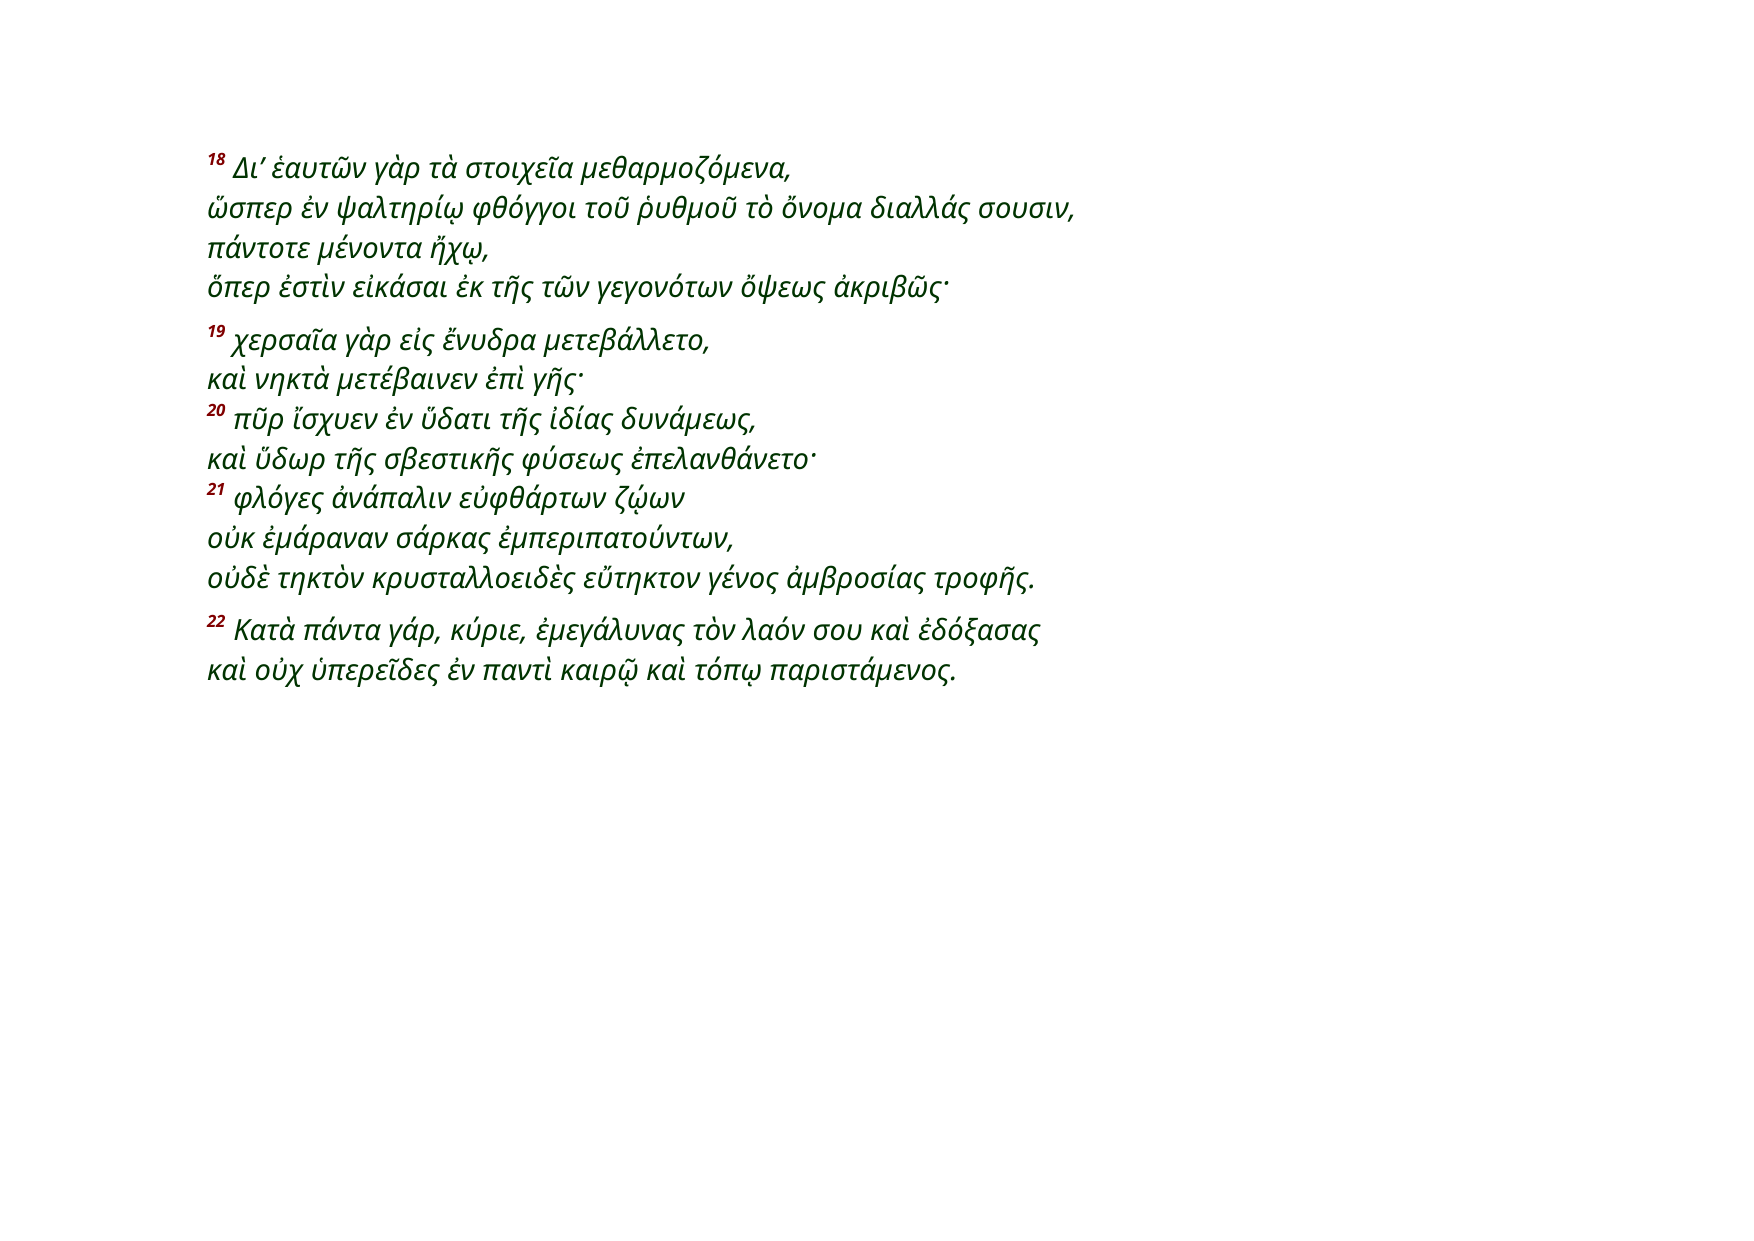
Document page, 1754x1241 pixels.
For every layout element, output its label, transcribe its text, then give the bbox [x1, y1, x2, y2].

text 20 πῦρ ἴσχυεν ἐν ὕδατι τῆς ἰδίας δυνάμεως, καὶ ὕδωρ τῆς σβεστικῆς φύσεως ἐπελανθάνετο· [207, 398, 1606, 478]
text 18 Δι’ ἑαυτῶν γὰρ τὰ στοιχεῖα μεθαρμοζόμενα, ὥσπερ ἐν ψαλτηρίῳ φθόγγοι τοῦ ῥυθμοῦ τὸ ὄνομα διαλλάς σουσιν, πάντοτε μένοντα ἤχῳ, ὅπερ ἐστὶν εἰκάσαι ἐκ τῆς τῶν γεγονότων ὄψεως ἀκριβῶς· [207, 148, 1606, 306]
text 21 φλόγες ἀνάπαλιν εὐφθάρτων ζῴων οὐκ ἐμάραναν σάρκας ἐμπεριπατούντων, οὐδὲ τηκτὸν κρυσταλλοειδὲς εὔτηκτον γένος ἀμβροσίας τροφῆς. [207, 478, 1606, 597]
text 22 Κατὰ πάντα γάρ, κύριε, ἐμεγάλυνας τὸν λαόν σου καὶ ἐδόξασας καὶ οὐχ ὑπερεῖδες ἐν παντὶ καιρῷ καὶ τόπῳ παριστάμενος. [207, 609, 1606, 689]
text 19 χερσαῖα γὰρ εἰς ἔνυδρα μετεβάλλετο, καὶ νηκτὰ μετέβαινεν ἐπὶ γῆς· [207, 319, 1606, 398]
